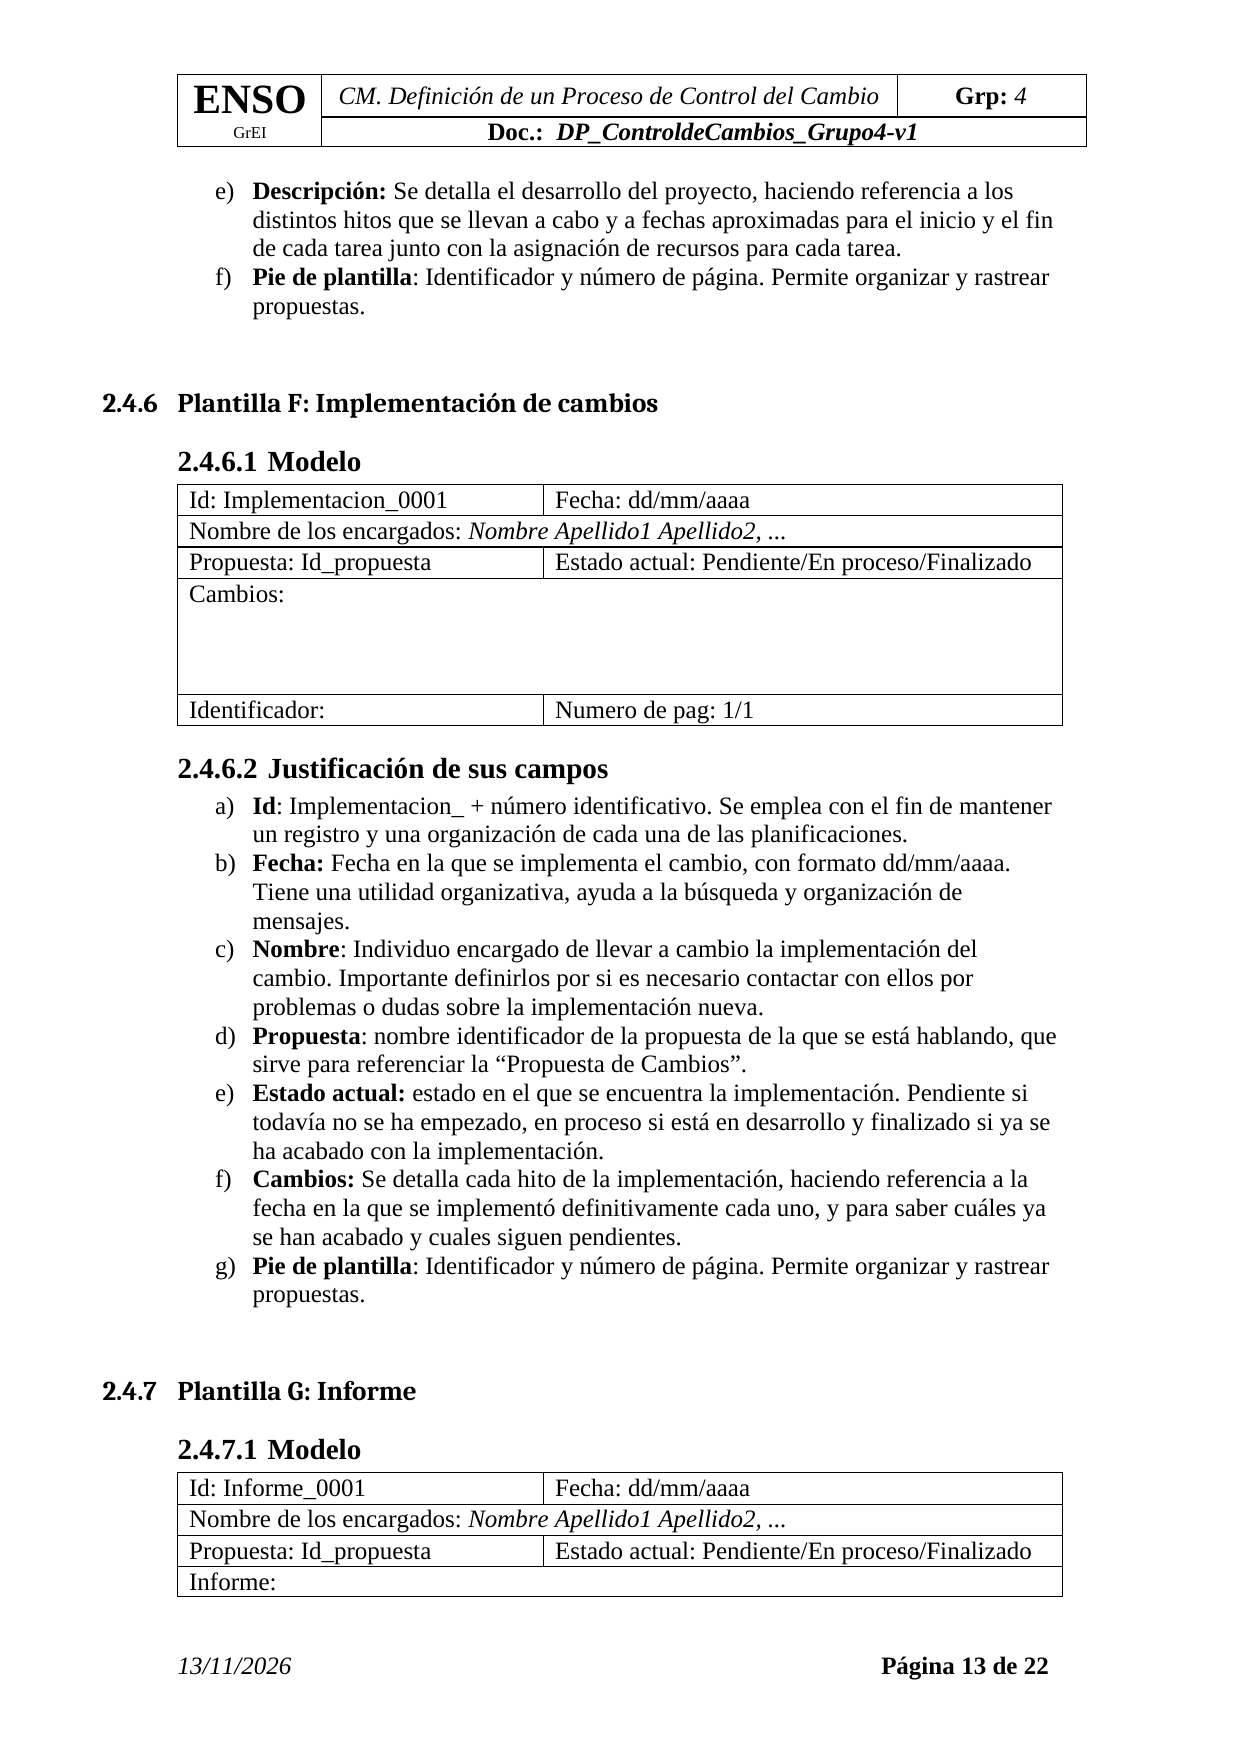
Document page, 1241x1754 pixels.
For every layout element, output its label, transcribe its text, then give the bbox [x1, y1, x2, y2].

list Descripción: Se detalla el desarrollo del proyecto, haciendo referencia a los distintos hitos que se llevan a cabo y a fechas aproximadas para el inicio y el fin de cada tarea junto con la asignación de recursos para cada tarea. [215, 176, 1063, 262]
table_cell Propuesta: Id_propuesta [178, 1536, 543, 1566]
table_header Fecha: dd/mm/aaaa [544, 485, 1062, 515]
table_header Fecha: dd/mm/aaaa [544, 1473, 1062, 1503]
list Estado actual: estado en el que se encuentra la implementación. Pendiente si todavía no se ha empezado, en proceso si está en desarrollo y finalizado si ya se ha acabado con la implementación. [215, 1078, 1063, 1164]
table_cell Informe: [178, 1567, 1062, 1596]
subtitle Plantilla G: Informe [102, 1376, 1063, 1407]
list Pie de plantilla: Identificador y número de página. Permite organizar y rastrear propuestas. [215, 1251, 1063, 1308]
table_cell Identificador: [178, 695, 543, 725]
table_cell Nombre de los encargados: Nombre Apellido1 Apellido2, ... [178, 1505, 1062, 1535]
table_cell Propuesta: Id_propuesta [178, 548, 543, 578]
table_cell Cambios: [178, 579, 1062, 694]
table_cell Estado actual: Pendiente/En proceso/Finalizado [544, 548, 1062, 578]
table_header Id: Informe_0001 [178, 1473, 543, 1503]
list Fecha: Fecha en la que se implementa el cambio, con formato dd/mm/aaaa. Tiene una utilidad organizativa, ayuda a la búsqueda y organización de mensajes. [215, 848, 1063, 934]
list Id: Implementacion_ + número identificativo. Se emplea con el fin de mantener un registro y una organización de cada una de las planificaciones. [215, 791, 1063, 848]
list Propuesta: nombre identificador de la propuesta de la que se está hablando, que sirve para referenciar la “Propuesta de Cambios”. [215, 1021, 1063, 1078]
list Pie de plantilla: Identificador y número de página. Permite organizar y rastrear propuestas. [215, 262, 1063, 320]
list Cambios: Se detalla cada hito de la implementación, haciendo referencia a la fecha en la que se implementó definitivamente cada uno, y para saber cuáles ya se han acabado y cuales siguen pendientes. [215, 1164, 1063, 1251]
subtitle Plantilla F: Implementación de cambios [102, 388, 1063, 419]
table_cell Numero de pag: 1/1 [544, 695, 1062, 725]
table_cell Nombre de los encargados: Nombre Apellido1 Apellido2, ... [178, 516, 1062, 546]
table_cell Estado actual: Pendiente/En proceso/Finalizado [544, 1536, 1062, 1566]
subtitle Modelo [177, 444, 1063, 478]
subtitle Modelo [177, 1432, 1063, 1466]
table_header Id: Implementacion_0001 [178, 485, 543, 515]
list Nombre: Individuo encargado de llevar a cambio la implementación del cambio. Importante definirlos por si es necesario contactar con ellos por problemas o dudas sobre la implementación nueva. [215, 934, 1063, 1021]
subtitle Justificación de sus campos [177, 751, 1063, 784]
